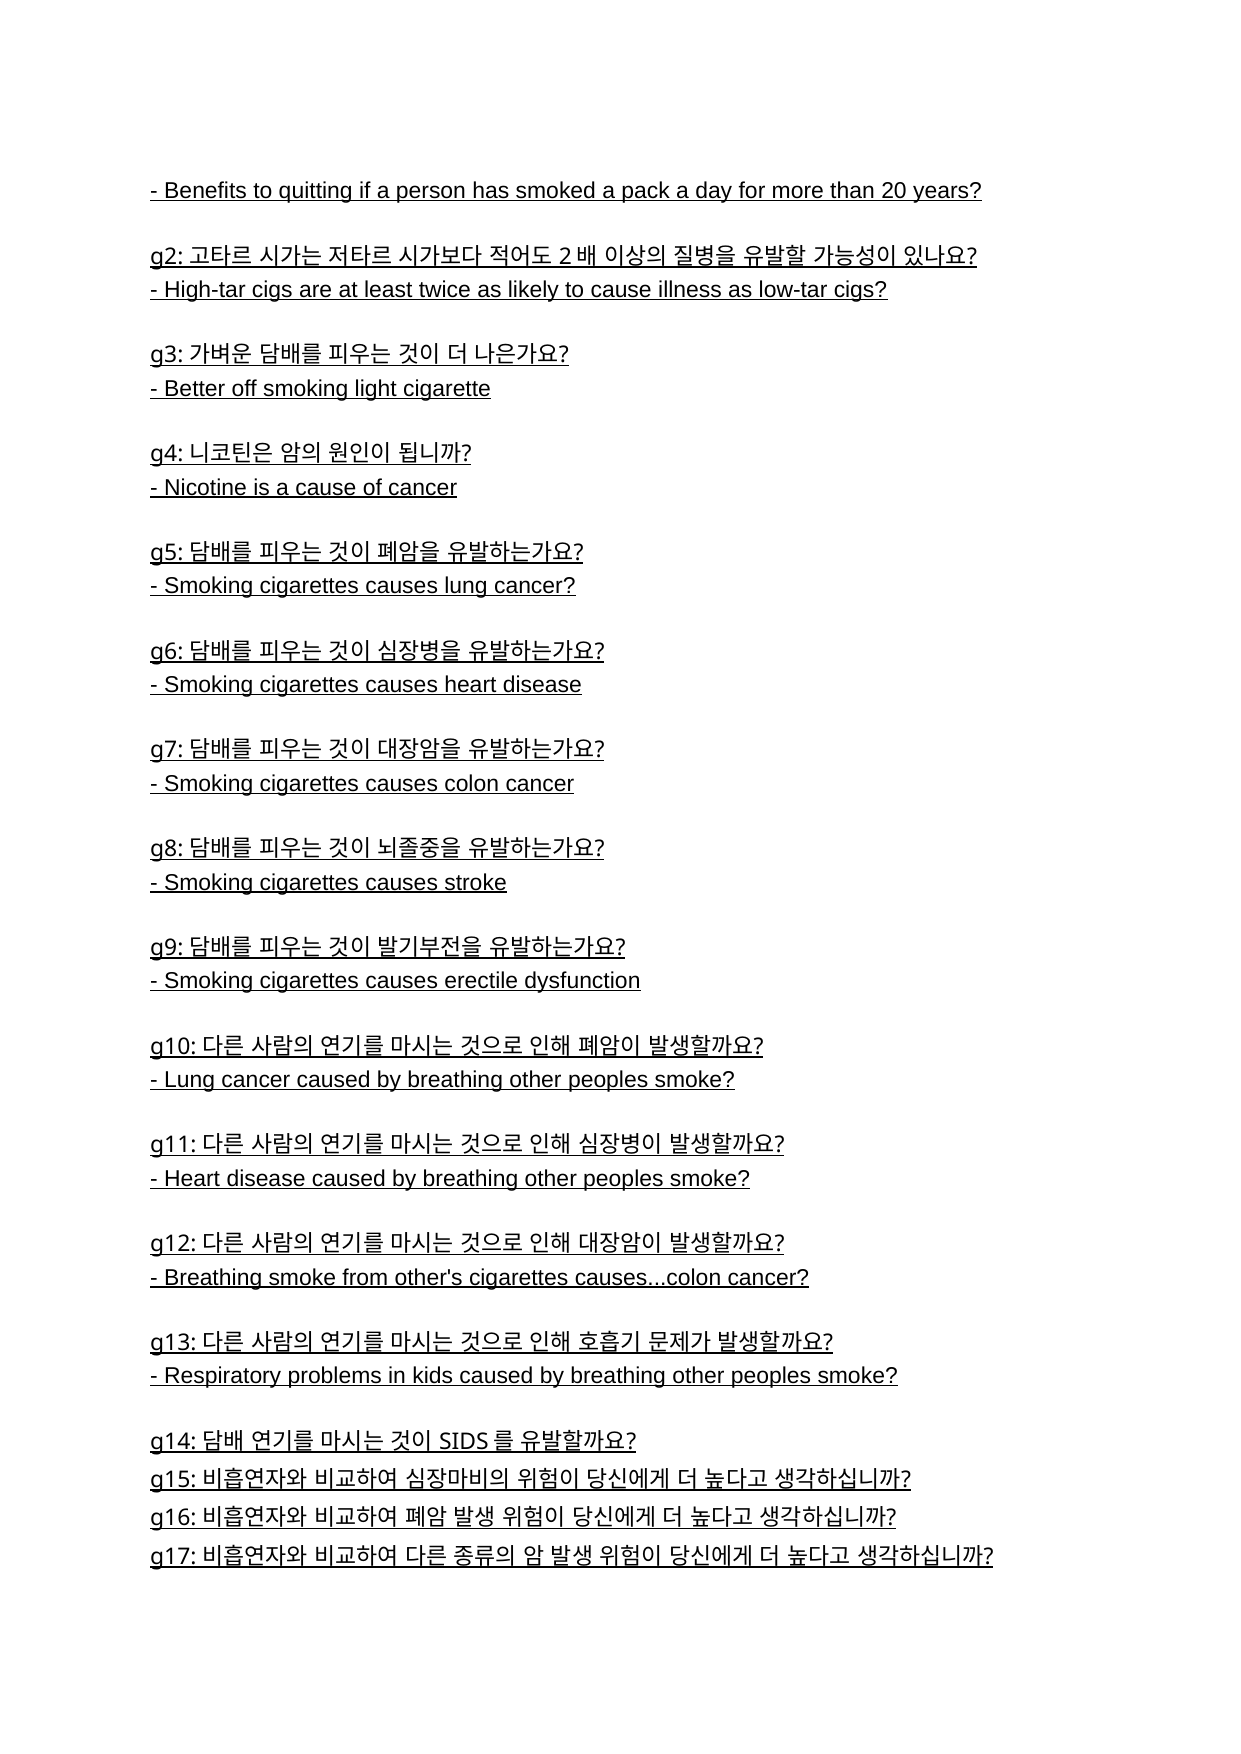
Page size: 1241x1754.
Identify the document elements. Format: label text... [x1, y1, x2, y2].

text g16: 비흡연자와 비교하여 폐암 발생 위험이 당신에게 더 높다고 생각하십니까? [150, 1499, 1090, 1533]
text - Nicotine is a cause of cancer [150, 473, 1090, 500]
text - Smoking cigarettes causes stroke [150, 868, 1090, 895]
text g11: 다른 사람의 연기를 마시는 것으로 인해 심장병이 발생할까요? [150, 1126, 1090, 1160]
text g5: 담배를 피우는 것이 폐암을 유발하는가요? [150, 534, 1090, 567]
text - Heart disease caused by breathing other peoples smoke? [150, 1165, 1090, 1191]
text g14: 담배 연기를 마시는 것이 SIDS를 유발할까요? [150, 1423, 1090, 1456]
text - Benefits to quitting if a person has smoked a pack a day for more than 20 years? [150, 177, 1090, 203]
text - Better off smoking light cigarette [150, 375, 1090, 401]
text g9: 담배를 피우는 것이 발기부전을 유발하는가요? [150, 929, 1090, 962]
text g13: 다른 사람의 연기를 마시는 것으로 인해 호흡기 문제가 발생할까요? [150, 1324, 1090, 1357]
text - High-tar cigs are at least twice as likely to cause illness as low-tar cigs? [150, 276, 1090, 302]
text - Respiratory problems in kids caused by breathing other peoples smoke? [150, 1362, 1090, 1388]
text g12: 다른 사람의 연기를 마시는 것으로 인해 대장암이 발생할까요? [150, 1225, 1090, 1258]
text - Lung cancer caused by breathing other peoples smoke? [150, 1066, 1090, 1092]
text - Smoking cigarettes causes lung cancer? [150, 572, 1090, 598]
text g15: 비흡연자와 비교하여 심장마비의 위험이 당신에게 더 높다고 생각하십니까? [150, 1461, 1090, 1494]
text - Smoking cigarettes causes erectile dysfunction [150, 967, 1090, 993]
text g8: 담배를 피우는 것이 뇌졸중을 유발하는가요? [150, 830, 1090, 863]
text - Smoking cigarettes causes colon cancer [150, 770, 1090, 796]
text g3: 가벼운 담배를 피우는 것이 더 나은가요? [150, 336, 1090, 370]
text - Breathing smoke from other's cigarettes causes...colon cancer? [150, 1263, 1090, 1290]
text g6: 담배를 피우는 것이 심장병을 유발하는가요? [150, 633, 1090, 666]
text g4: 니코틴은 암의 원인이 됩니까? [150, 435, 1090, 468]
text - Smoking cigarettes causes heart disease [150, 671, 1090, 697]
text g17: 비흡연자와 비교하여 다른 종류의 암 발생 위험이 당신에게 더 높다고 생각하십니까? [150, 1538, 1090, 1571]
text g7: 담배를 피우는 것이 대장암을 유발하는가요? [150, 731, 1090, 765]
text g2: 고타르 시가는 저타르 시가보다 적어도 2배 이상의 질병을 유발할 가능성이 있나요? [150, 238, 1090, 271]
text g10: 다른 사람의 연기를 마시는 것으로 인해 폐암이 발생할까요? [150, 1028, 1090, 1061]
